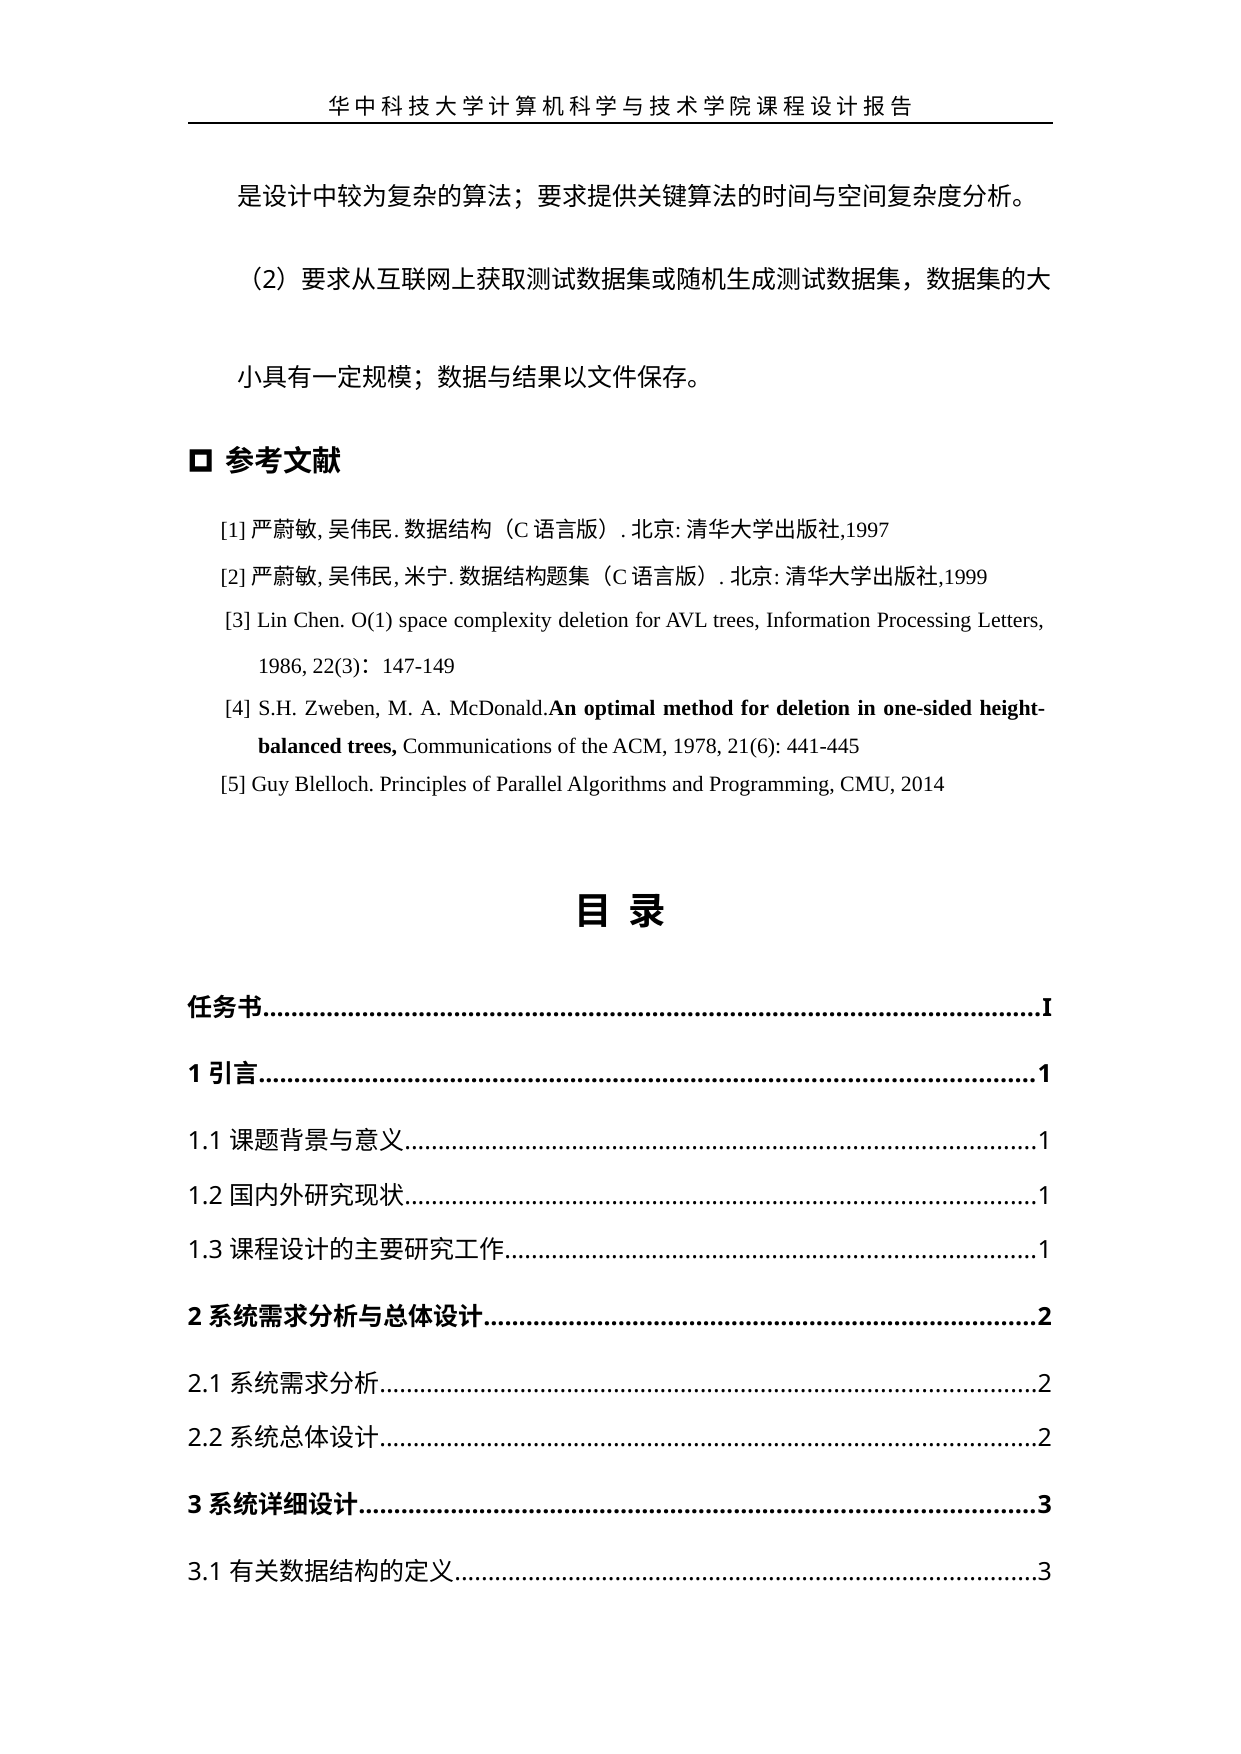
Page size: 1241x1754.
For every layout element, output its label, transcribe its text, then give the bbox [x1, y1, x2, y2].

text [3] Lin Chen. O(1) space complexity deletion for AVL trees, Information Processing Letters, 1986, 22(3)：147-149 [225, 607, 1046, 679]
text （2）要求从互联网上获取测试数据集或随机生成测试数据集，数据集的大小具有一定规模；数据与结果以文件保存。 [237, 245, 1053, 408]
text [5] Guy Blelloch. Principles of Parallel Algorithms and Programming, CMU, 2014 [187, 771, 1046, 796]
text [237, 162, 1053, 227]
text [4] S.H. Zweben, M. A. McDonald.An optimal method for deletion in one-sided height-balanced trees, Communications of the ACM, 1978, 21(6): 441-445 [225, 695, 1046, 758]
text [2] 严蔚敏, 吴伟民, 米宁. 数据结构题集（C语言版）. 北京: 清华大学出版社,1999 [187, 559, 1046, 591]
text [1] 严蔚敏, 吴伟民. 数据结构（C语言版）. 北京: 清华大学出版社,1997 [187, 512, 1046, 543]
list 参考文献 [187, 426, 1053, 491]
